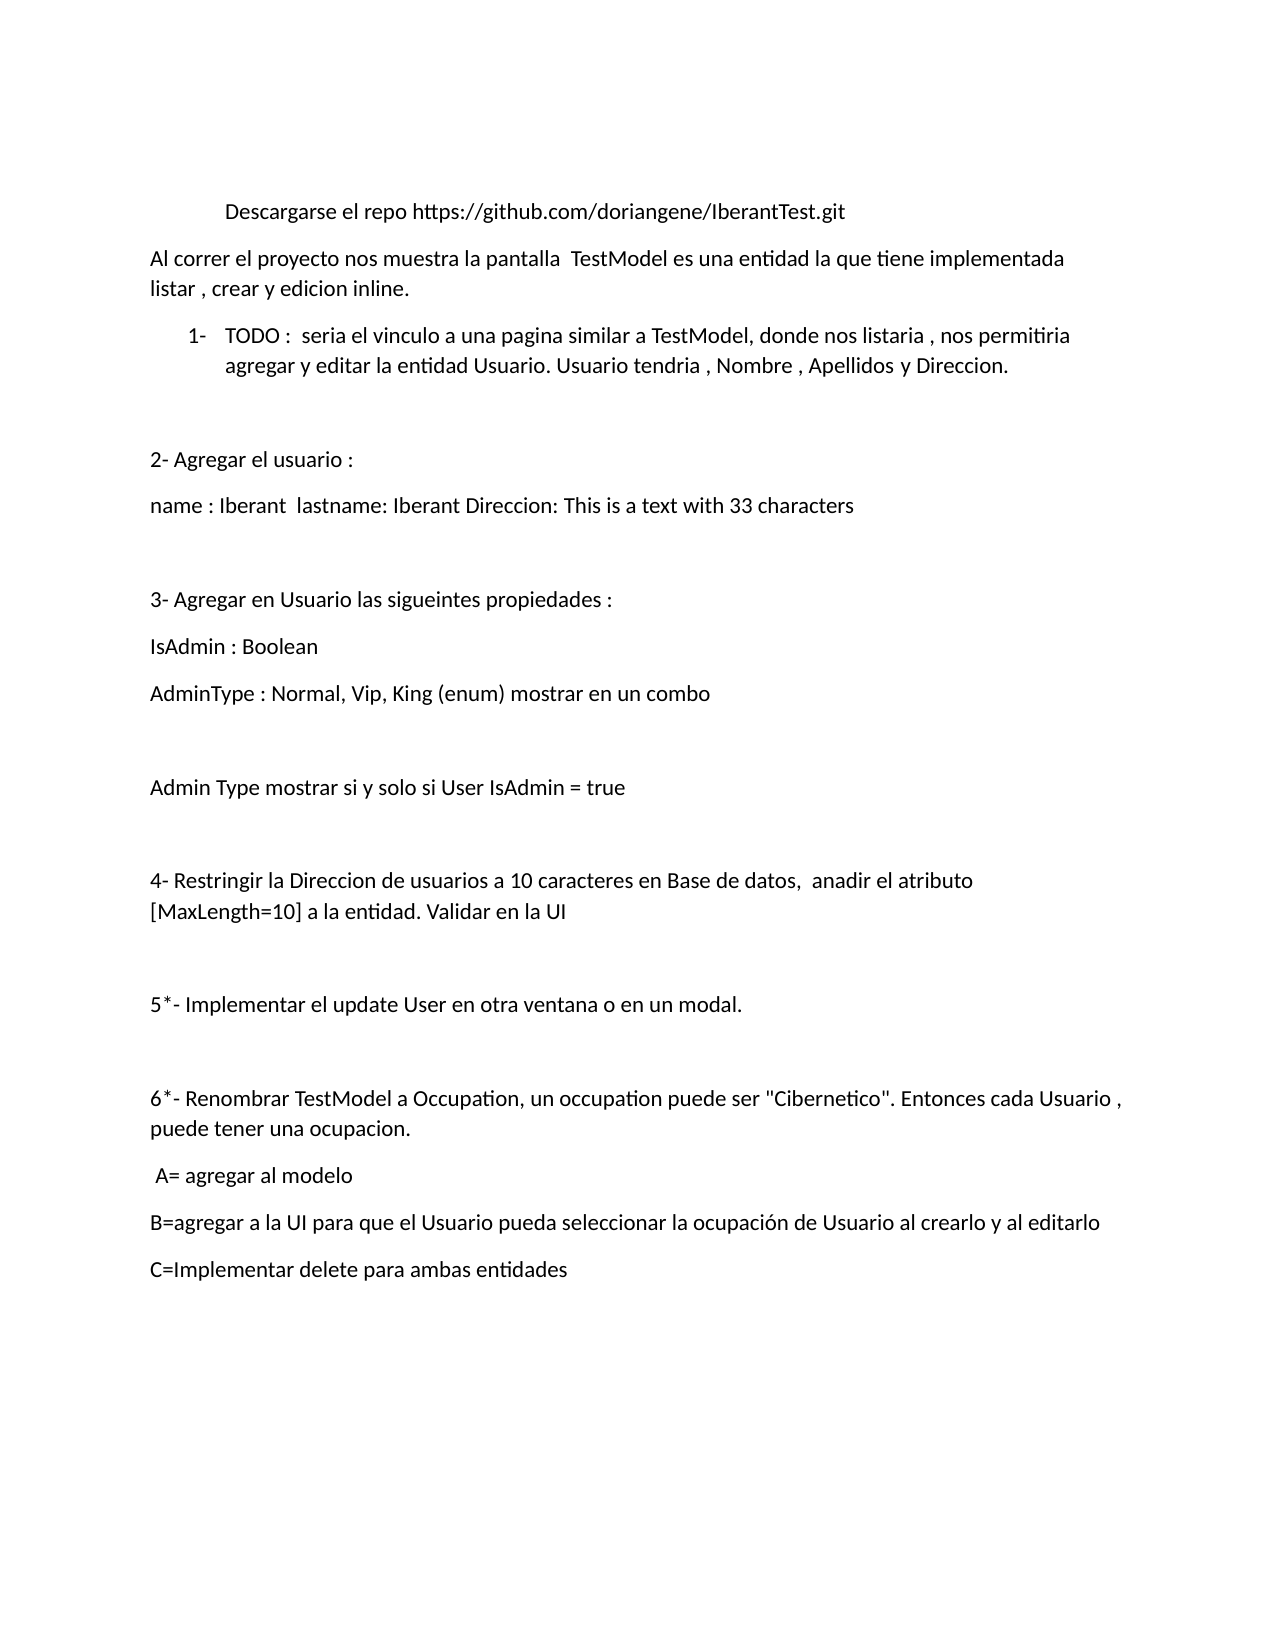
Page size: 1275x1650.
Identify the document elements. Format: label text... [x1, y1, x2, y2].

list TODO : seria el vinculo a una pagina similar a TestModel, donde nos listaria , nos permitiria agregar y editar la entidad Usuario. Usuario tendria , Nombre , Apellidos y Direccion. [187, 321, 1125, 379]
text IsAdmin : Boolean [150, 632, 1125, 660]
text 6*- Renombrar TestModel a Occupation, un occupation puede ser "Cibernetico". Entonces cada Usuario , puede tener una ocupacion. [150, 1084, 1125, 1143]
text A= agregar al modelo [150, 1161, 1125, 1189]
text C=Implementar delete para ambas entidades [150, 1255, 1125, 1283]
text 3- Agregar en Usuario las sigueintes propiedades : [150, 585, 1125, 613]
text name : Iberant lastname: Iberant Direccion: This is a text with 33 characters [150, 492, 1125, 520]
text 4- Restringir la Direccion de usuarios a 10 caracteres en Base de datos, anadir el atributo [MaxLength=10] a la entidad. Validar en la UI [150, 867, 1125, 925]
text 5*- Implementar el update User en otra ventana o en un modal. [150, 991, 1125, 1019]
text Admin Type mostrar si y solo si User IsAdmin = true [150, 773, 1125, 801]
text Al correr el proyecto nos muestra la pantalla TestModel es una entidad la que tiene implementada listar , crear y edicion inline. [150, 244, 1125, 302]
text 2- Agregar el usuario : [150, 445, 1125, 473]
text AdminType : Normal, Vip, King (enum) mostrar en un combo [150, 679, 1125, 707]
list Descargarse el repo https://github.com/doriangene/IberantTest.git [225, 197, 1125, 225]
text B=agregar a la UI para que el Usuario pueda seleccionar la ocupación de Usuario al crearlo y al editarlo [150, 1208, 1125, 1236]
